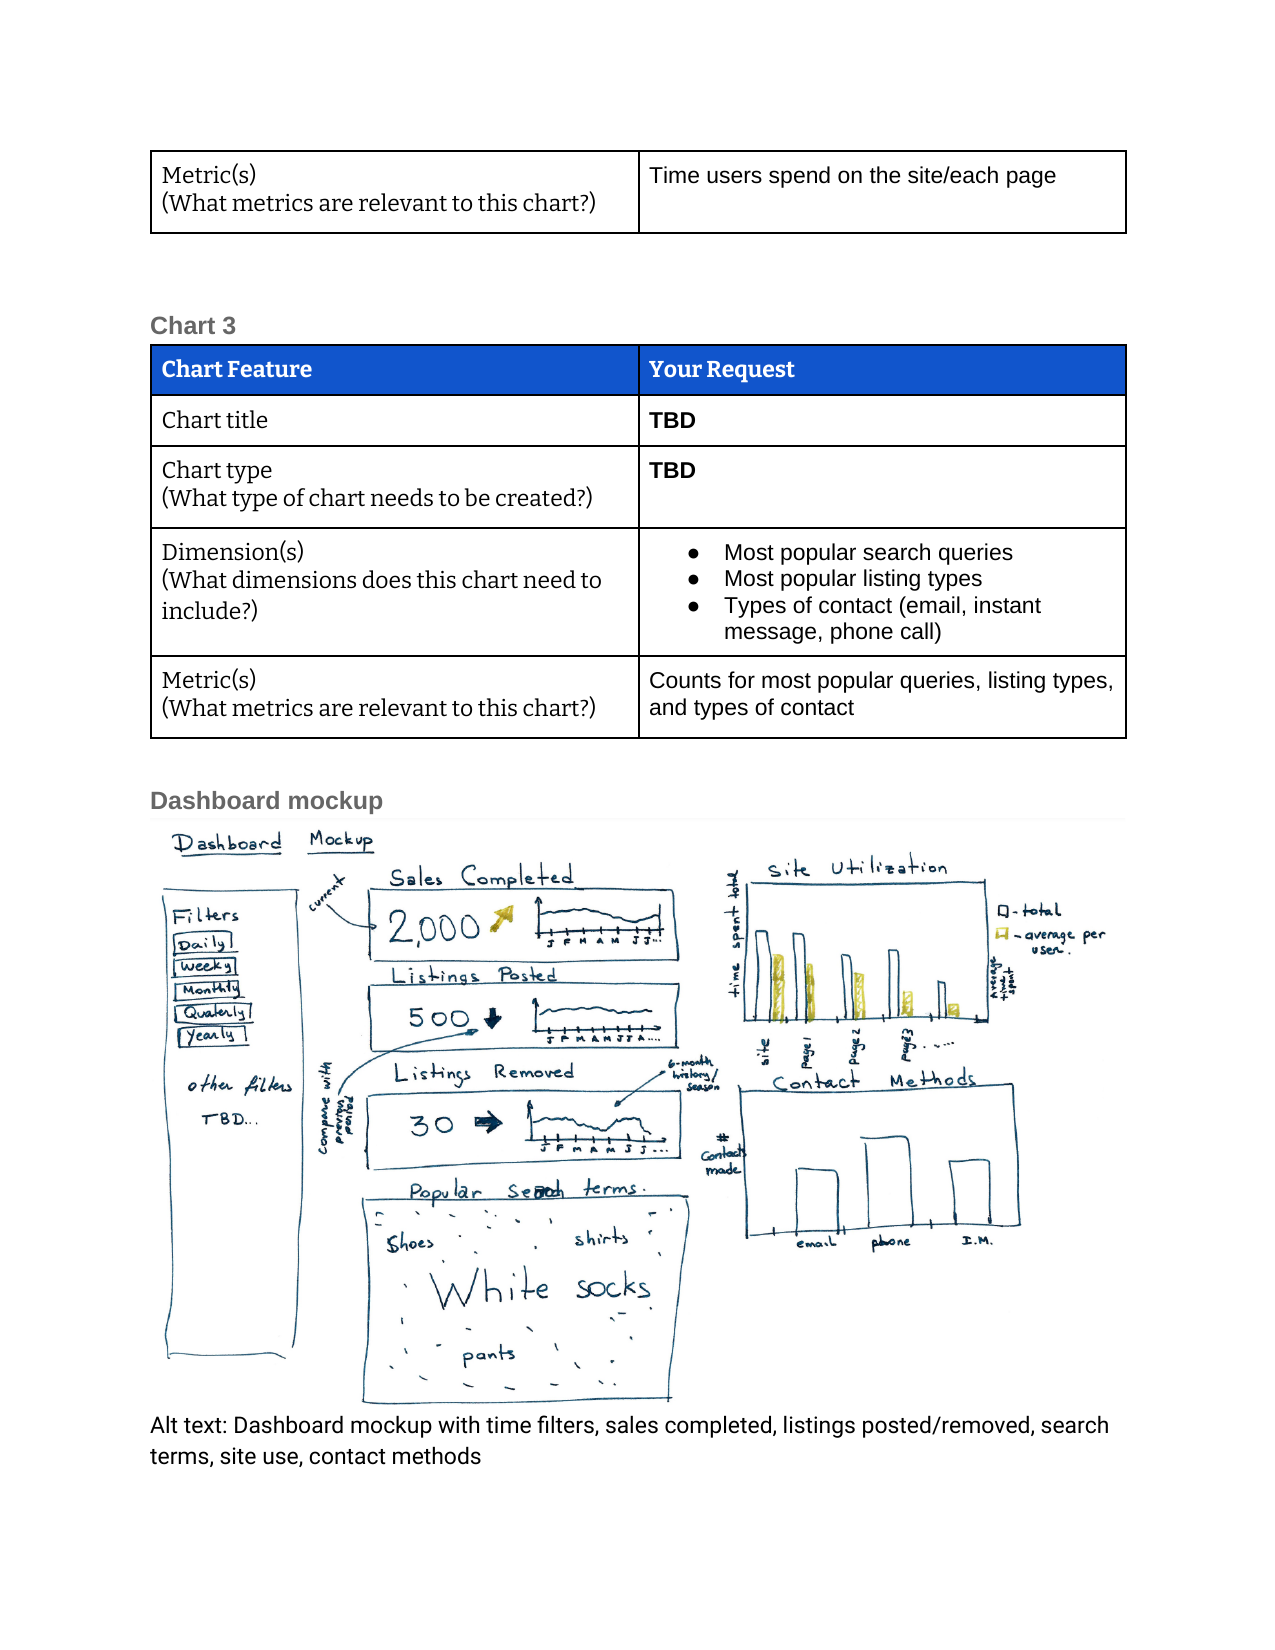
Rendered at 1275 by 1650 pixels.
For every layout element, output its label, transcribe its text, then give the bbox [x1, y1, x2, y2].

table_cell TBD [640, 447, 1125, 527]
subtitle Chart 3 [150, 311, 1125, 340]
picture [150, 818, 1125, 1409]
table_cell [152, 447, 638, 527]
subtitle Dashboard mockup [150, 786, 1125, 814]
text Alt text: Dashboard mockup with time filters, sales completed, listings posted/removed, search terms, site use, contact methods [150, 1412, 1125, 1470]
table_header Your Request [640, 346, 1125, 394]
table_cell Metric(s) (What metrics are relevant to this chart?) [152, 657, 638, 737]
table_cell Time users spend on the site/each page [640, 152, 1125, 232]
table_cell Most popular search queries Most popular listing types Types of contact (email, instant message, phone call) [640, 529, 1125, 655]
table_header Chart Feature [152, 346, 638, 394]
table_cell Metric(s) (What metrics are relevant to this chart?) [152, 152, 638, 232]
table_cell Dimension(s) (What dimensions does this chart need to include?) [152, 529, 638, 655]
table_cell TBD [640, 396, 1125, 445]
table_cell Chart title [152, 396, 638, 445]
table_cell Counts for most popular queries, listing types, and types of contact [640, 657, 1125, 737]
